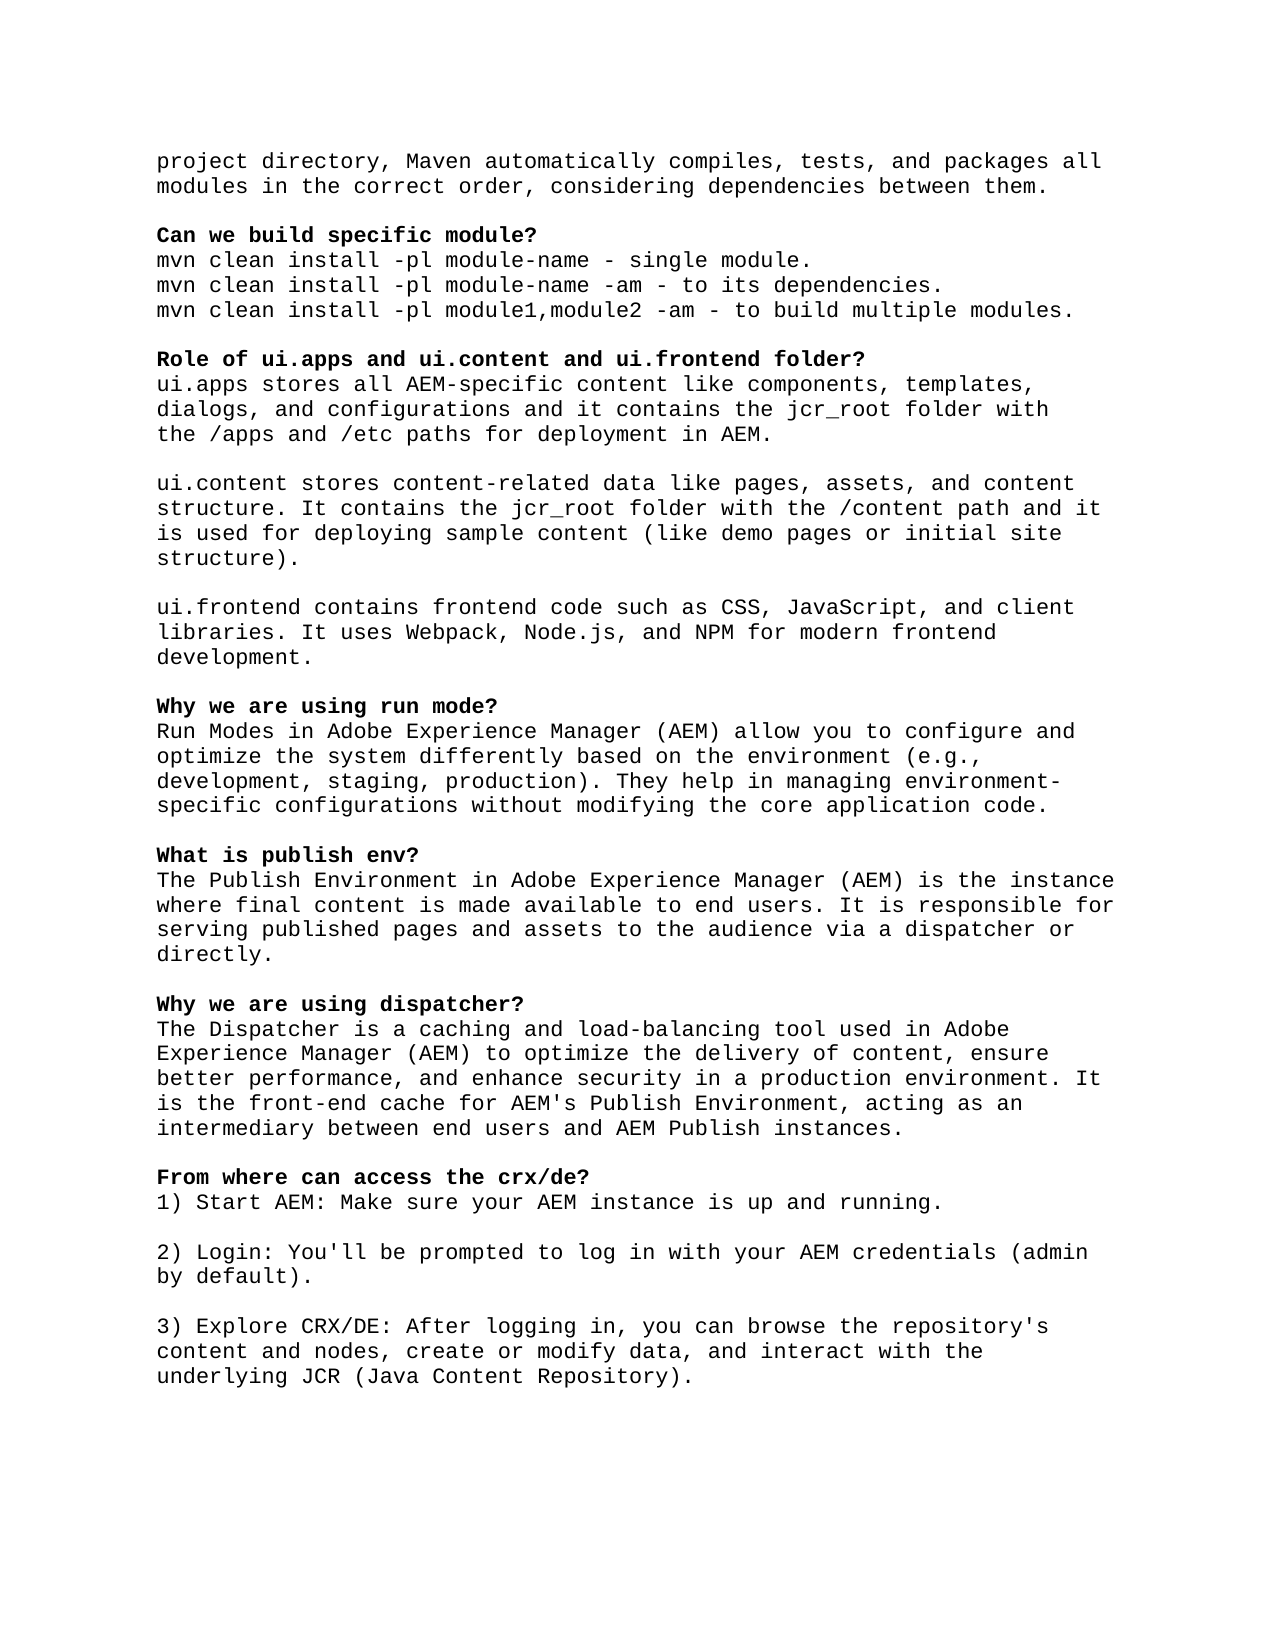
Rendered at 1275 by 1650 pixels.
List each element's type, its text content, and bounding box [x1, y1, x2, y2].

text 3) Explore CRX/DE: After logging in, you can browse the repository's content and nodes, create or modify data, and interact with the underlying JCR (Java Content Repository). [156, 1315, 1118, 1389]
text The Dispatcher is a caching and load-balancing tool used in Adobe Experience Manager (AEM) to optimize the delivery of content, ensure better performance, and enhance security in a production environment. It is the front-end cache for AEM's Publish Environment, acting as an intermediary between end users and AEM Publish instances. [156, 1018, 1118, 1142]
text mvn clean install -pl module1,module2 -am - to build multiple modules. [156, 299, 1118, 323]
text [156, 150, 1118, 199]
text ui.frontend contains frontend code such as CSS, JavaScript, and client libraries. It uses Webpack, Node.js, and NPM for modern frontend development. [156, 596, 1118, 671]
text From where can access the crx/de? [156, 1166, 1118, 1191]
text mvn clean install -pl module-name - single module. [156, 249, 1118, 274]
text Role of ui.apps and ui.content and ui.frontend folder? [156, 348, 1118, 373]
text 1) Start AEM: Make sure your AEM instance is up and running. [156, 1191, 1118, 1216]
text What is publish env? [156, 844, 1118, 869]
text Run Modes in Adobe Experience Manager (AEM) allow you to configure and optimize the system differently based on the environment (e.g., development, staging, production). They help in managing environment-specific configurations without modifying the core application code. [156, 720, 1118, 819]
text Why we are using dispatcher? [156, 993, 1118, 1018]
text mvn clean install -pl module-name -am - to its dependencies. [156, 274, 1118, 299]
text ui.apps stores all AEM-specific content like components, templates, dialogs, and configurations and it contains the jcr_root folder with the /apps and /etc paths for deployment in AEM. [156, 373, 1118, 447]
text The Publish Environment in Adobe Experience Manager (AEM) is the instance where final content is made available to end users. It is responsible for serving published pages and assets to the audience via a dispatcher or directly. [156, 869, 1118, 968]
text Why we are using run mode? [156, 695, 1118, 720]
text Can we build specific module? [156, 224, 1118, 249]
text ui.content stores content-related data like pages, assets, and content structure. It contains the jcr_root folder with the /content path and it is used for deploying sample content (like demo pages or initial site structure). [156, 472, 1118, 571]
text 2) Login: You'll be prompted to log in with your AEM credentials (admin by default). [156, 1241, 1118, 1290]
